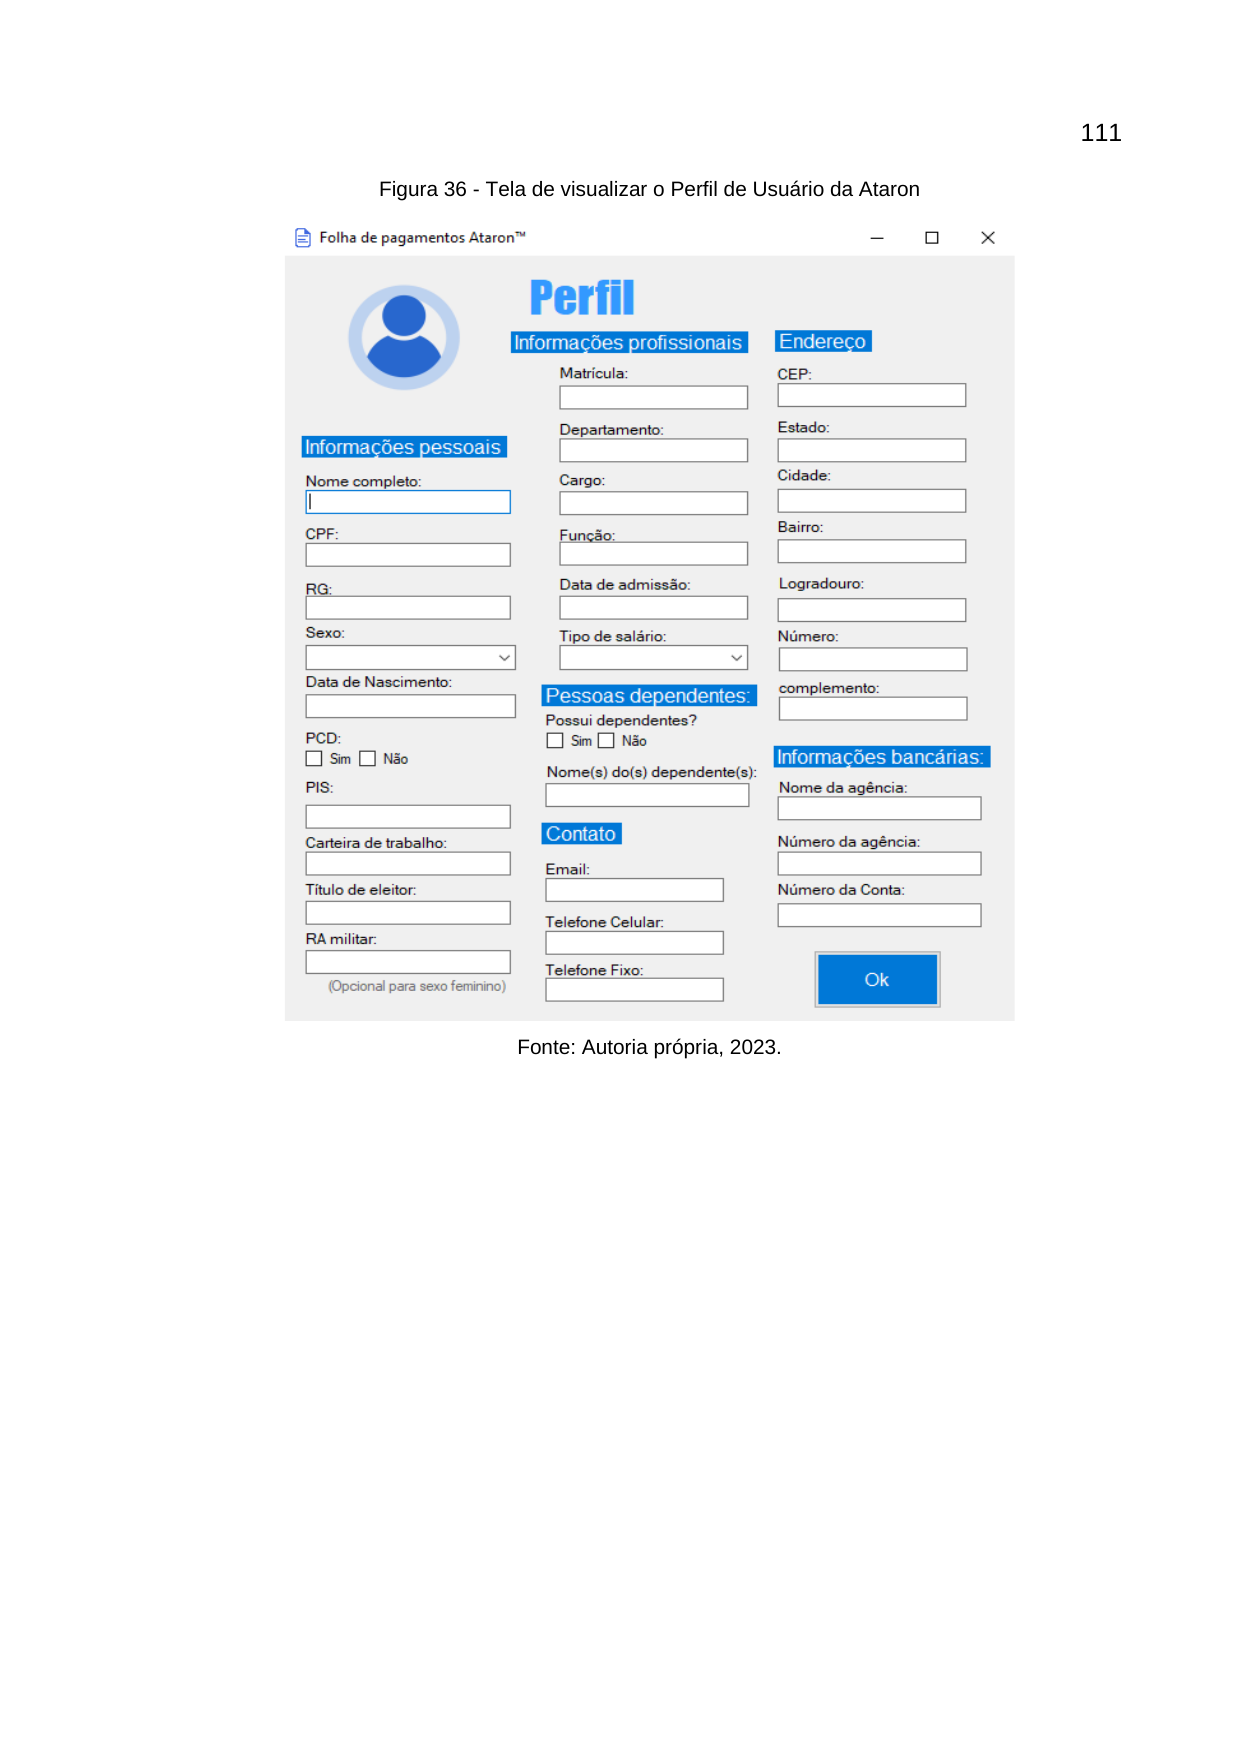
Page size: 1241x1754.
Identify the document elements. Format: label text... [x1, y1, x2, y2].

text Figura 36 - Tela de visualizar o Perfil de Usuário da Ataron [177, 177, 1122, 201]
picture [284, 222, 1015, 1021]
text Fonte: Autoria própria, 2023. [177, 1035, 1122, 1059]
